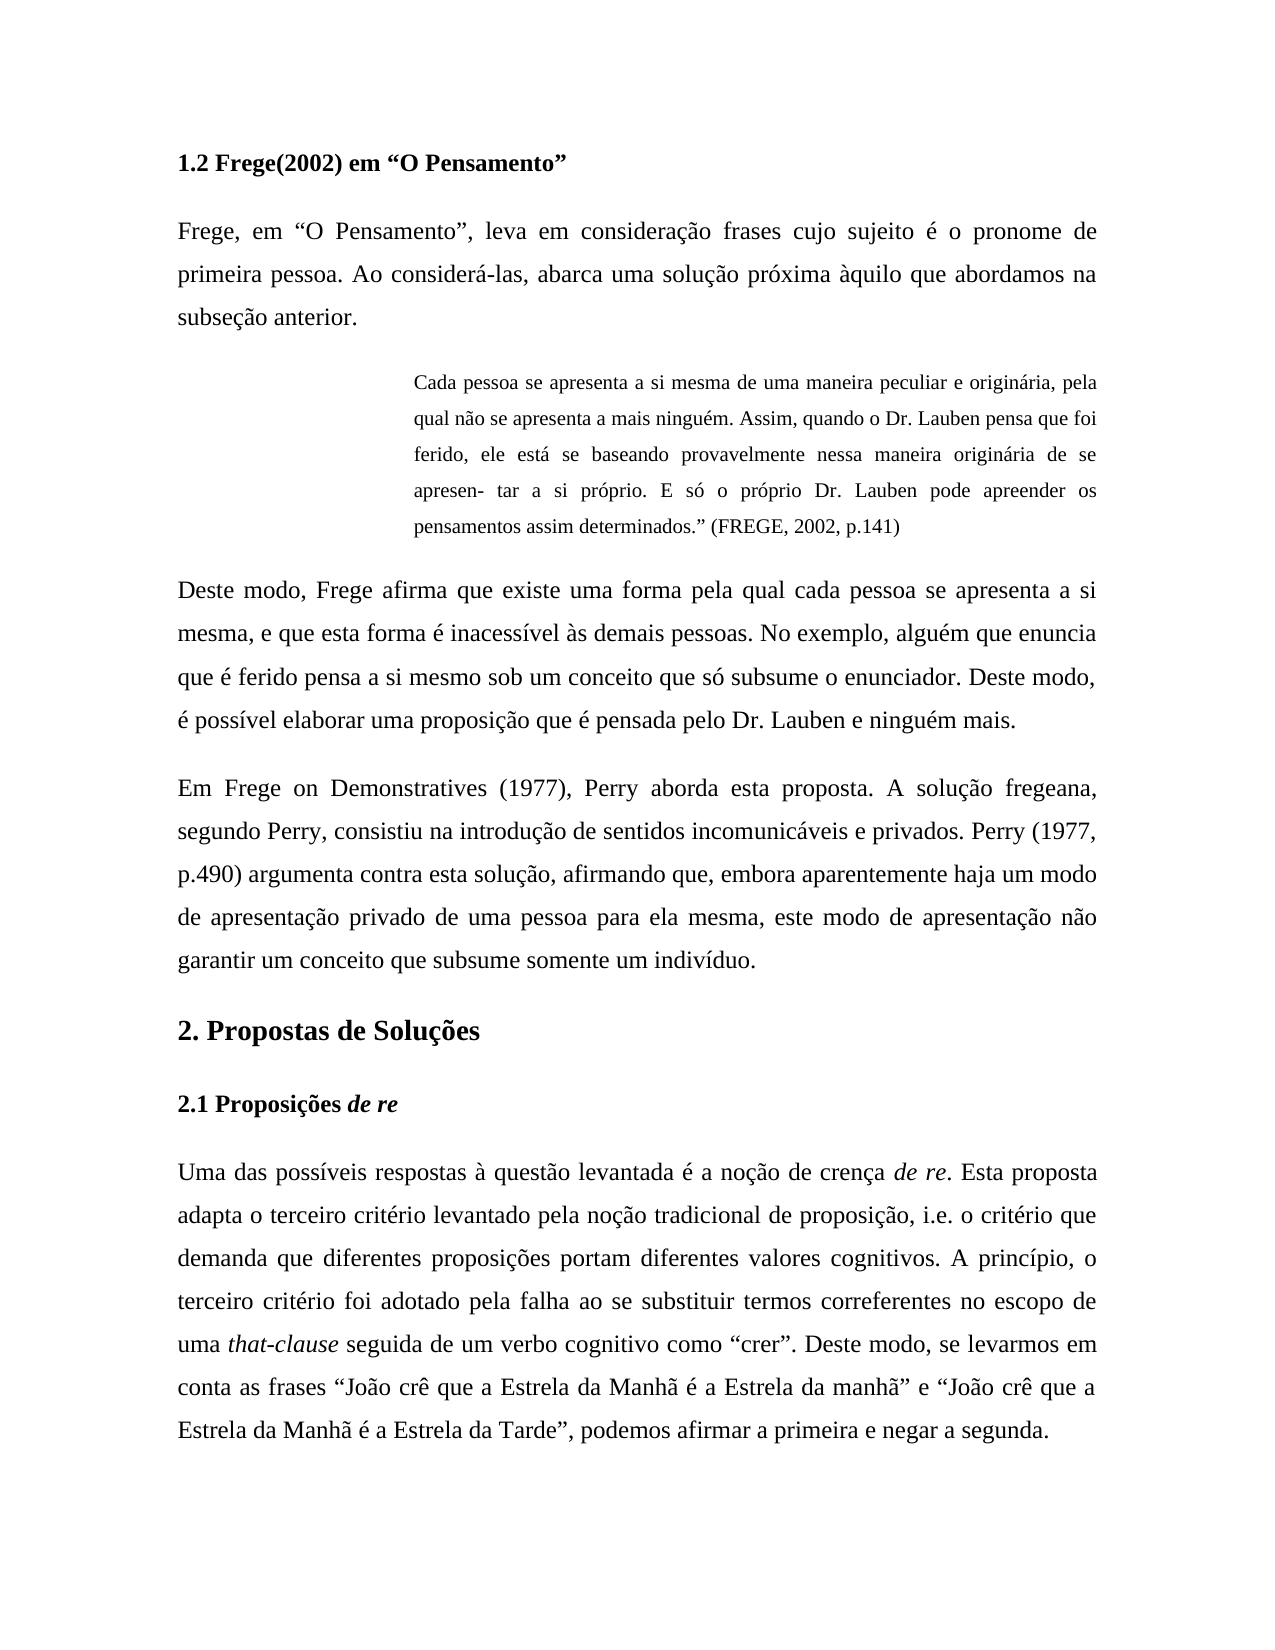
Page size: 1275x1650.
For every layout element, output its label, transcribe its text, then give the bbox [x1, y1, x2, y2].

text Em Frege on Demonstratives (1977), Perry aborda esta proposta. A solução fregeana, segundo Perry, consistiu na introdução de sentidos incomunicáveis e privados. Perry (1977, p.490) argumenta contra esta solução, afirmando que, embora aparentemente haja um modo de apresentação privado de uma pessoa para ela mesma, este modo de apresentação não garantir um conceito que subsume somente um indivíduo. [177, 773, 1098, 974]
text 1.2 Frege(2002) em “O Pensamento” [177, 148, 1098, 176]
text Cada pessoa se apresenta a si mesma de uma maneira peculiar e originária, pela qual não se apresenta a mais ninguém. Assim, quando o Dr. Lauben pensa que foi ferido, ele está se baseando provavelmente nessa maneira originária de se apresen- tar a si próprio. E só o próprio Dr. Lauben pode apreender os pensamentos assim determinados.” (FREGE, 2002, p.141) [413, 370, 1098, 538]
text Deste modo, Frege afirma que existe uma forma pela qual cada pessoa se apresenta a si mesma, e que esta forma é inacessível às demais pessoas. No exemplo, alguém que enuncia que é ferido pensa a si mesmo sob um conceito que só subsume o enunciador. Deste modo, é possível elaborar uma proposição que é pensada pelo Dr. Lauben e ninguém mais. [177, 575, 1098, 733]
text 2. Propostas de Soluções [177, 1013, 1098, 1047]
text 2.1 Proposições de re [177, 1089, 1098, 1117]
text Uma das possíveis respostas à questão levantada é a noção de crença de re. Esta proposta adapta o terceiro critério levantado pela noção tradicional de proposição, i.e. o critério que demanda que diferentes proposições portam diferentes valores cognitivos. A princípio, o terceiro critério foi adotado pela falha ao se substituir termos correferentes no escopo de uma that-clause seguida de um verbo cognitivo como “crer”. Deste modo, se levarmos em conta as frases “João crê que a Estrela da Manhã é a Estrela da manhã” e “João crê que a Estrela da Manhã é a Estrela da Tarde”, podemos afirmar a primeira e negar a segunda. [177, 1157, 1098, 1444]
text Frege, em “O Pensamento”, leva em consideração frases cujo sujeito é o pronome de primeira pessoa. Ao considerá-las, abarca uma solução próxima àquilo que abordamos na subseção anterior. [177, 216, 1098, 331]
